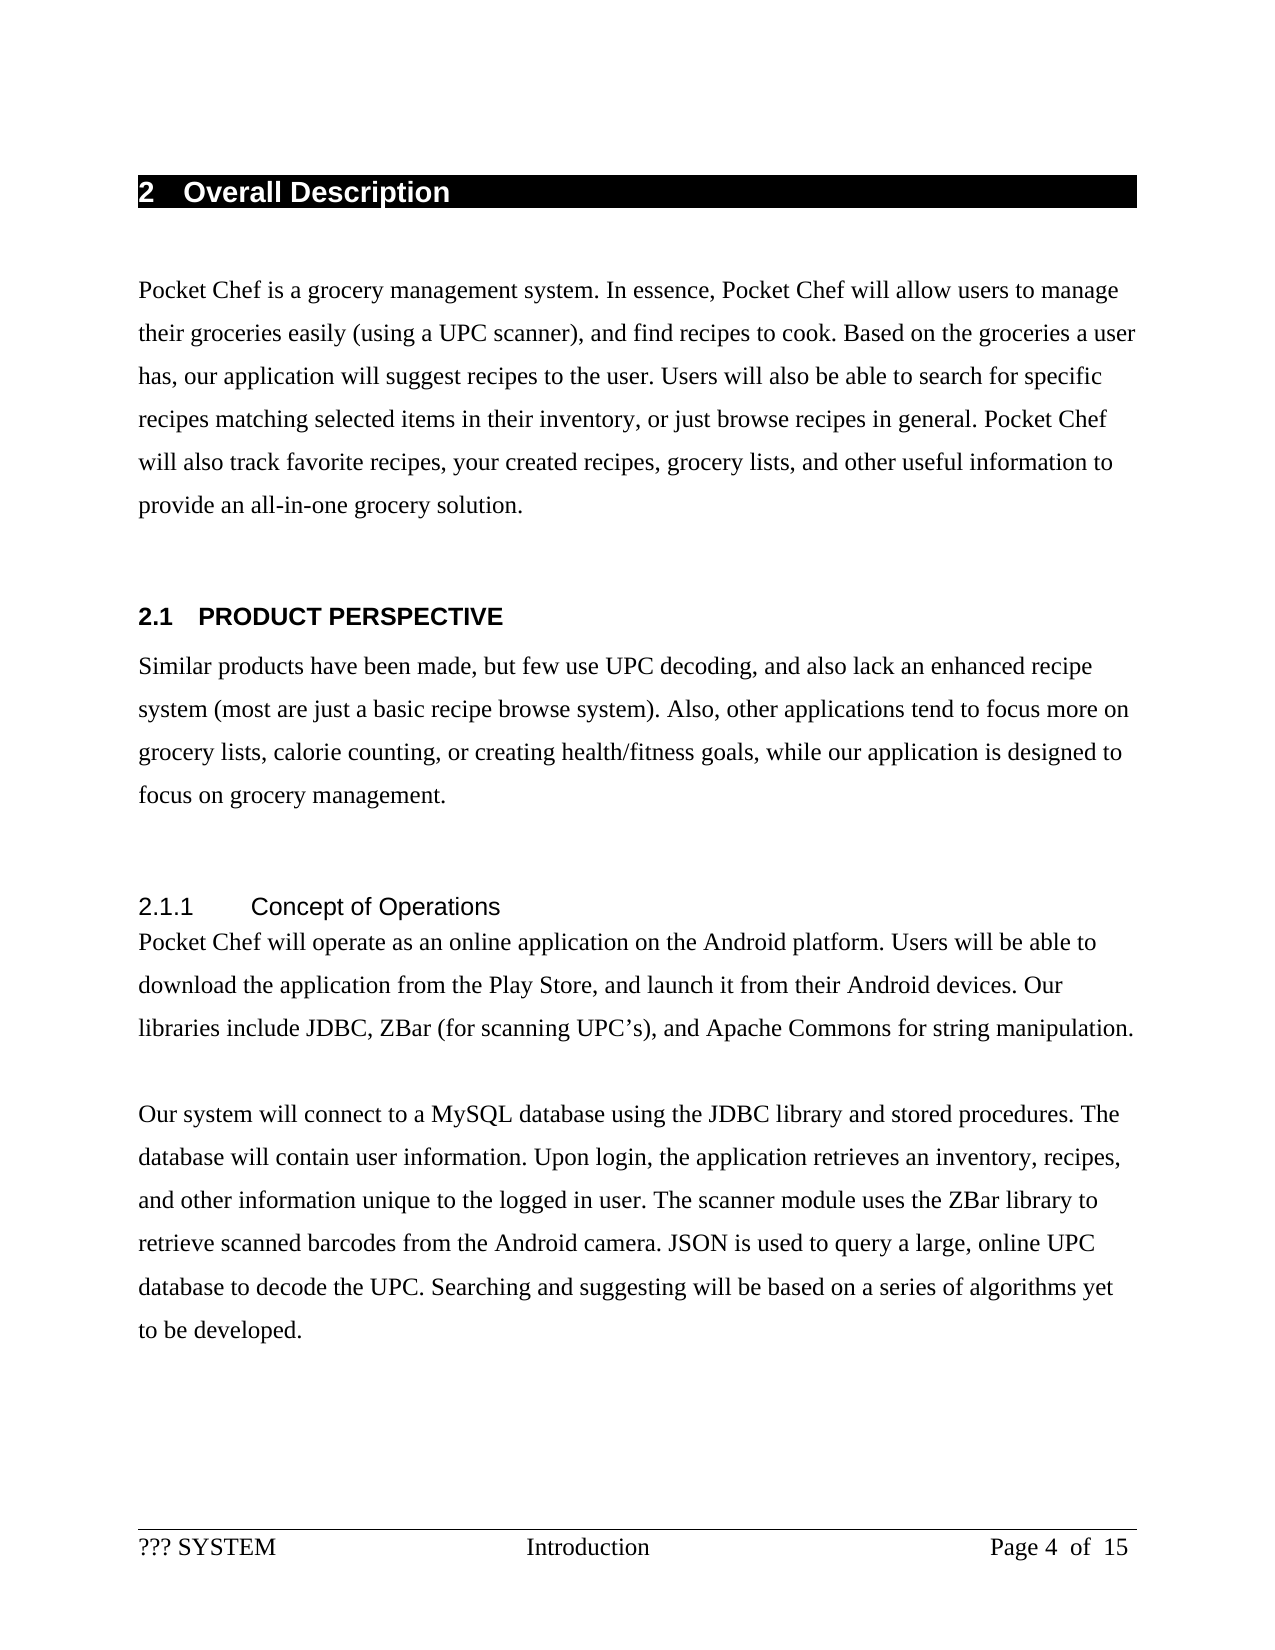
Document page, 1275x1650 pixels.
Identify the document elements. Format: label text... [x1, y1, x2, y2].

subtitle Overall Description [138, 175, 1137, 208]
text Pocket Chef is a grocery management system. In essence, Pocket Chef will allow users to manage their groceries easily (using a UPC scanner), and find recipes to cook. Based on the groceries a user has, our application will suggest recipes to the user. Users will also be able to search for specific recipes matching selected items in their inventory, or just browse recipes in general. Pocket Chef will also track favorite recipes, your created recipes, grocery lists, and other useful information to provide an all-in-one grocery solution. [138, 275, 1137, 519]
text Pocket Chef will operate as an online application on the Android platform. Users will be able to download the application from the Play Store, and launch it from their Android devices. Our libraries include JDBC, ZBar (for scanning UPC’s), and Apache Commons for string manipulation. [138, 927, 1137, 1042]
subtitle Product Perspective [138, 602, 1137, 630]
text Our system will connect to a MySQL database using the JDBC library and stored procedures. The database will contain user information. Upon login, the application retrieves an inventory, recipes, and other information unique to the logged in user. The scanner module uses the ZBar library to retrieve scanned barcodes from the Android camera. JSON is used to query a large, online UPC database to decode the UPC. Searching and suggesting will be based on a series of algorithms yet to be developed. [138, 1099, 1137, 1343]
text Similar products have been made, but few use UPC decoding, and also lack an enhanced recipe system (most are just a basic recipe browse system). Also, other applications tend to focus more on grocery lists, calorie counting, or creating health/fitness goals, while our application is designed to focus on grocery management. [138, 651, 1137, 809]
subtitle Concept of Operations [138, 892, 1137, 920]
